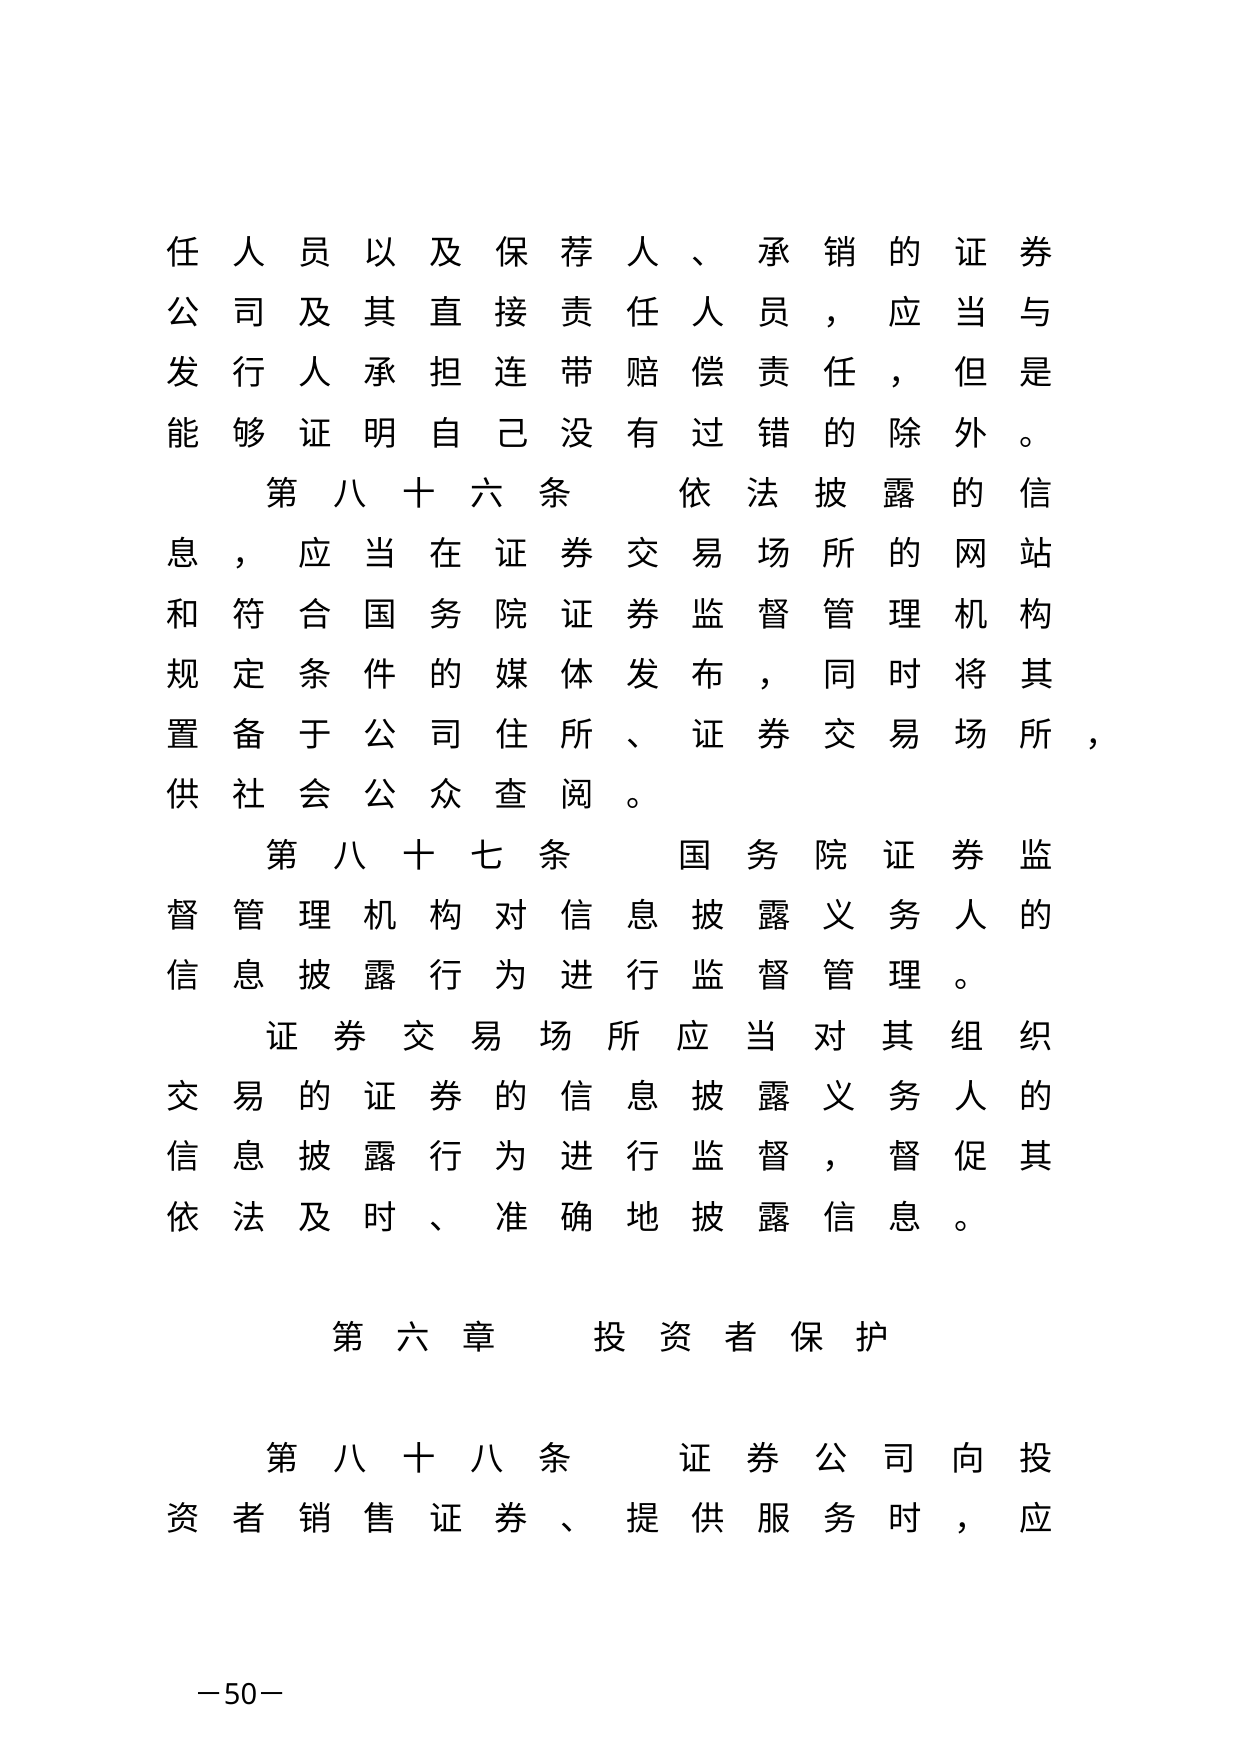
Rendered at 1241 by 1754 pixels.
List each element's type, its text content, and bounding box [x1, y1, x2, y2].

text 第六章 投资者保护 [167, 1305, 1085, 1365]
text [167, 219, 1085, 461]
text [167, 1426, 1085, 1546]
text 证券交易场所应当对其组织交易的证券的信息披露义务人的信息披露行为进行监督，督促其依法及时、准确地披露信息。 [167, 1003, 1085, 1245]
text 第八十七条 国务院证券监督管理机构对信息披露义务人的信息披露行为进行监督管理。 [167, 822, 1085, 1003]
text 第八十六条 依法披露的信息，应当在证券交易场所的网站和符合国务院证券监督管理机构规定条件的媒体发布，同时将其置备于公司住所、证券交易场所，供社会公众查阅。 [167, 461, 1085, 822]
